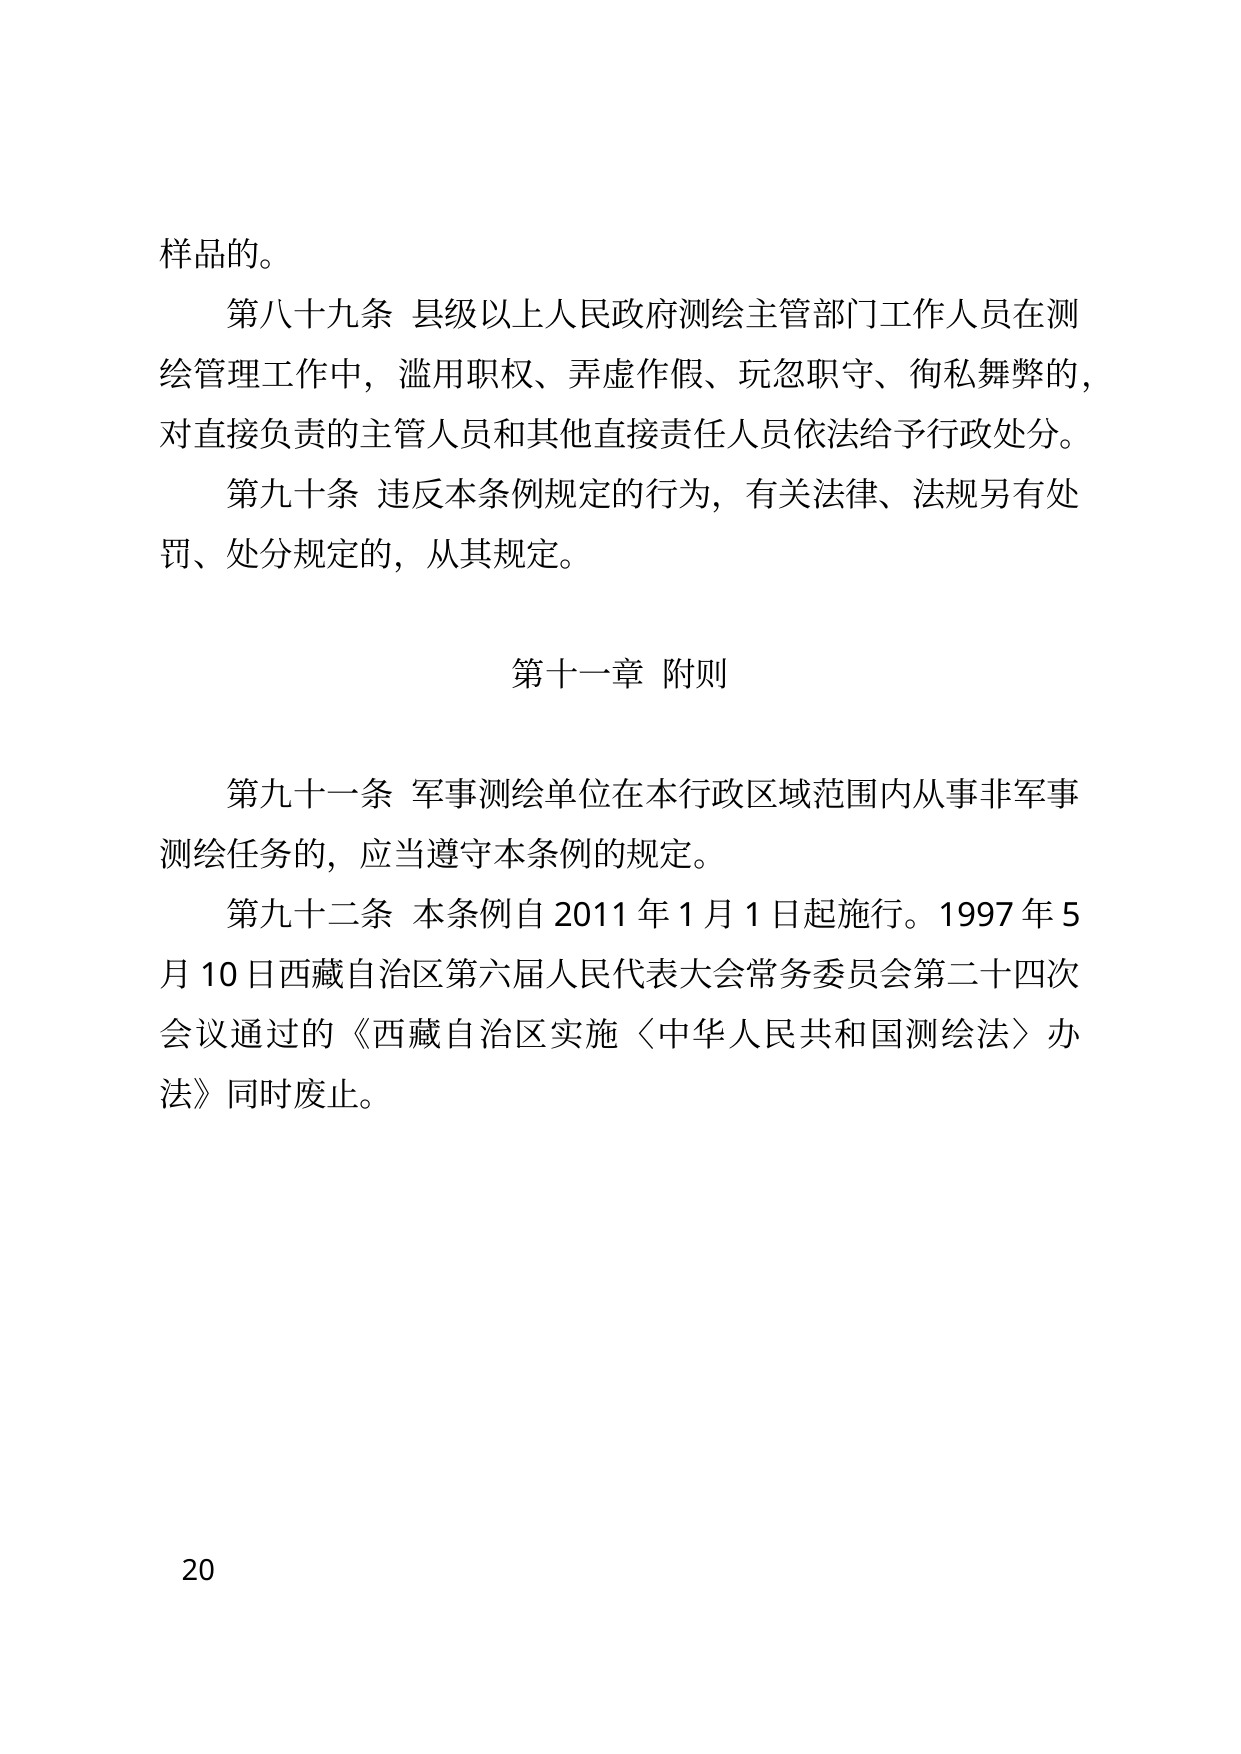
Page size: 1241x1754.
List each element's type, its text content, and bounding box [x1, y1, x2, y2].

text 第九十二条 本条例自2011年1月1日起施行。1997年5月10日西藏自治区第六届人民代表大会常务委员会第二十四次会议通过的《西藏自治区实施〈中华人民共和国测绘法〉办法》同时废止。 [159, 878, 1081, 1118]
text 第九十一条 军事测绘单位在本行政区域范围内从事非军事测绘任务的，应当遵守本条例的规定。 [159, 758, 1081, 878]
text 第十一章 附则 [159, 638, 1081, 698]
text 第九十条 违反本条例规定的行为，有关法律、法规另有处罚、处分规定的，从其规定。 [159, 458, 1081, 578]
text 第八十九条 县级以上人民政府测绘主管部门工作人员在测绘管理工作中，滥用职权、弄虚作假、玩忽职守、徇私舞弊的，对直接负责的主管人员和其他直接责任人员依法给予行政处分。 [159, 278, 1081, 458]
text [159, 218, 1081, 278]
